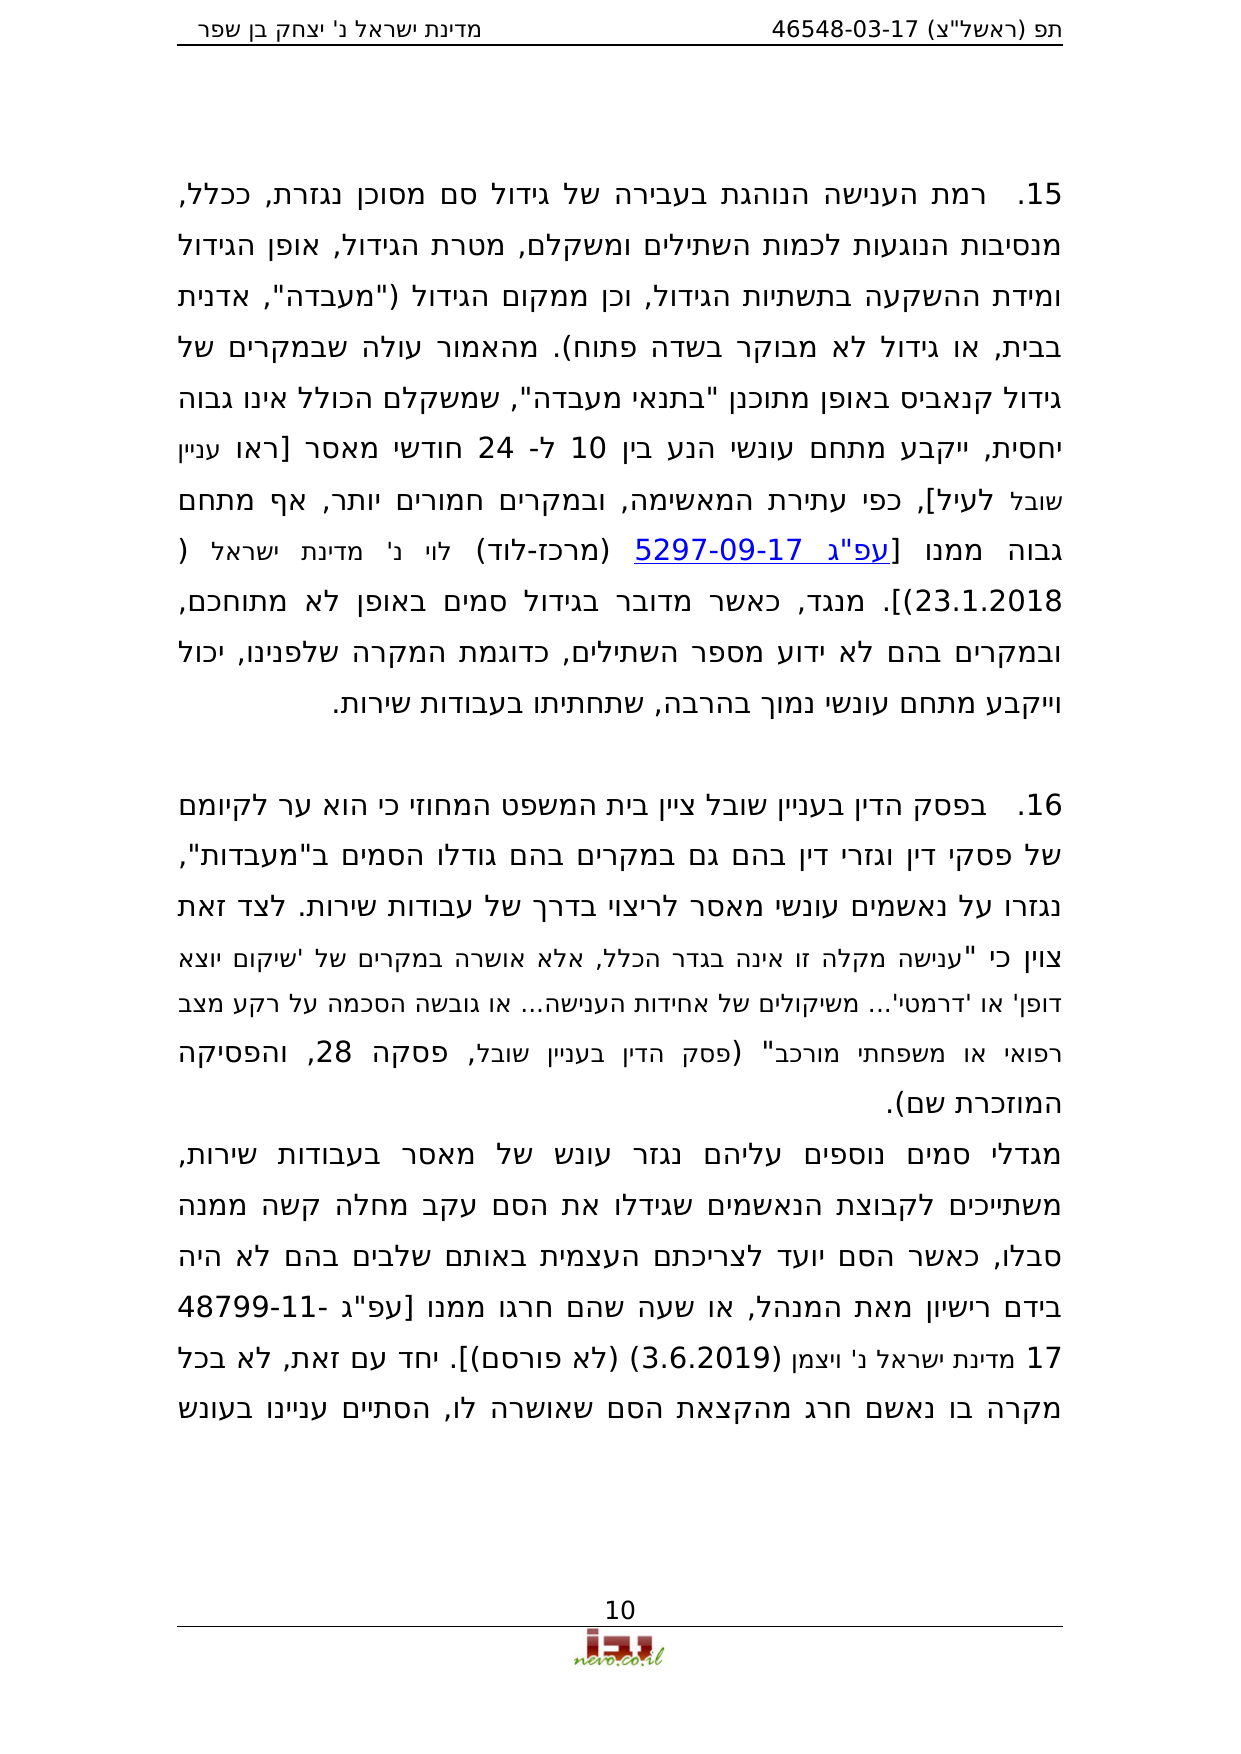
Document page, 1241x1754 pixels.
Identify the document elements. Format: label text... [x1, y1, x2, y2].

text 15. רמת הענישה הנוהגת בעבירה של גידול סם מסוכן נגזרת, ככלל, מנסיבות הנוגעות לכמות השתילים ומשקלם, מטרת הגידול, אופן הגידול ומידת ההשקעה בתשתיות הגידול, וכן ממקום הגידול ("מעבדה", אדנית בבית, או גידול לא מבוקר בשדה פתוח). מהאמור עולה שבמקרים של גידול קנאביס באופן מתוכנן "בתנאי מעבדה", שמשקלם הכולל אינו גבוה יחסית, ייקבע מתחם עונשי הנע בין 10 ל- 24 חודשי מאסר [ראו עניין שובל לעיל], כפי עתירת המאשימה, ובמקרים חמורים יותר, אף מתחם גבוה ממנו [עפ"ג 5297-09-17 (מרכז-לוד) לוי נ' מדינת ישראל (23.1.2018)]. מנגד, כאשר מדובר בגידול סמים באופן לא מתוחכם, ובמקרים בהם לא ידוע מספר השתילים, כדוגמת המקרה שלפנינו, יכול וייקבע מתחם עונשי נמוך בהרבה, שתחתיתו בעבודות שירות. [177, 177, 1063, 721]
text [177, 1137, 1063, 1426]
picture [574, 1628, 666, 1667]
text 16. בפסק הדין בעניין שובל ציין בית המשפט המחוזי כי הוא ער לקיומם של פסקי דין וגזרי דין בהם גם במקרים בהם גודלו הסמים ב"מעבדות", נגזרו על נאשמים עונשי מאסר לריצוי בדרך של עבודות שירות. לצד זאת צוין כי "ענישה מקלה זו אינה בגדר הכלל, אלא אושרה במקרים של 'שיקום יוצא דופן' או 'דרמטי'... משיקולים של אחידות הענישה... או גובשה הסכמה על רקע מצב רפואי או משפחתי מורכב" (פסק הדין בעניין שובל, פסקה 28, והפסיקה המוזכרת שם). [177, 788, 1063, 1120]
